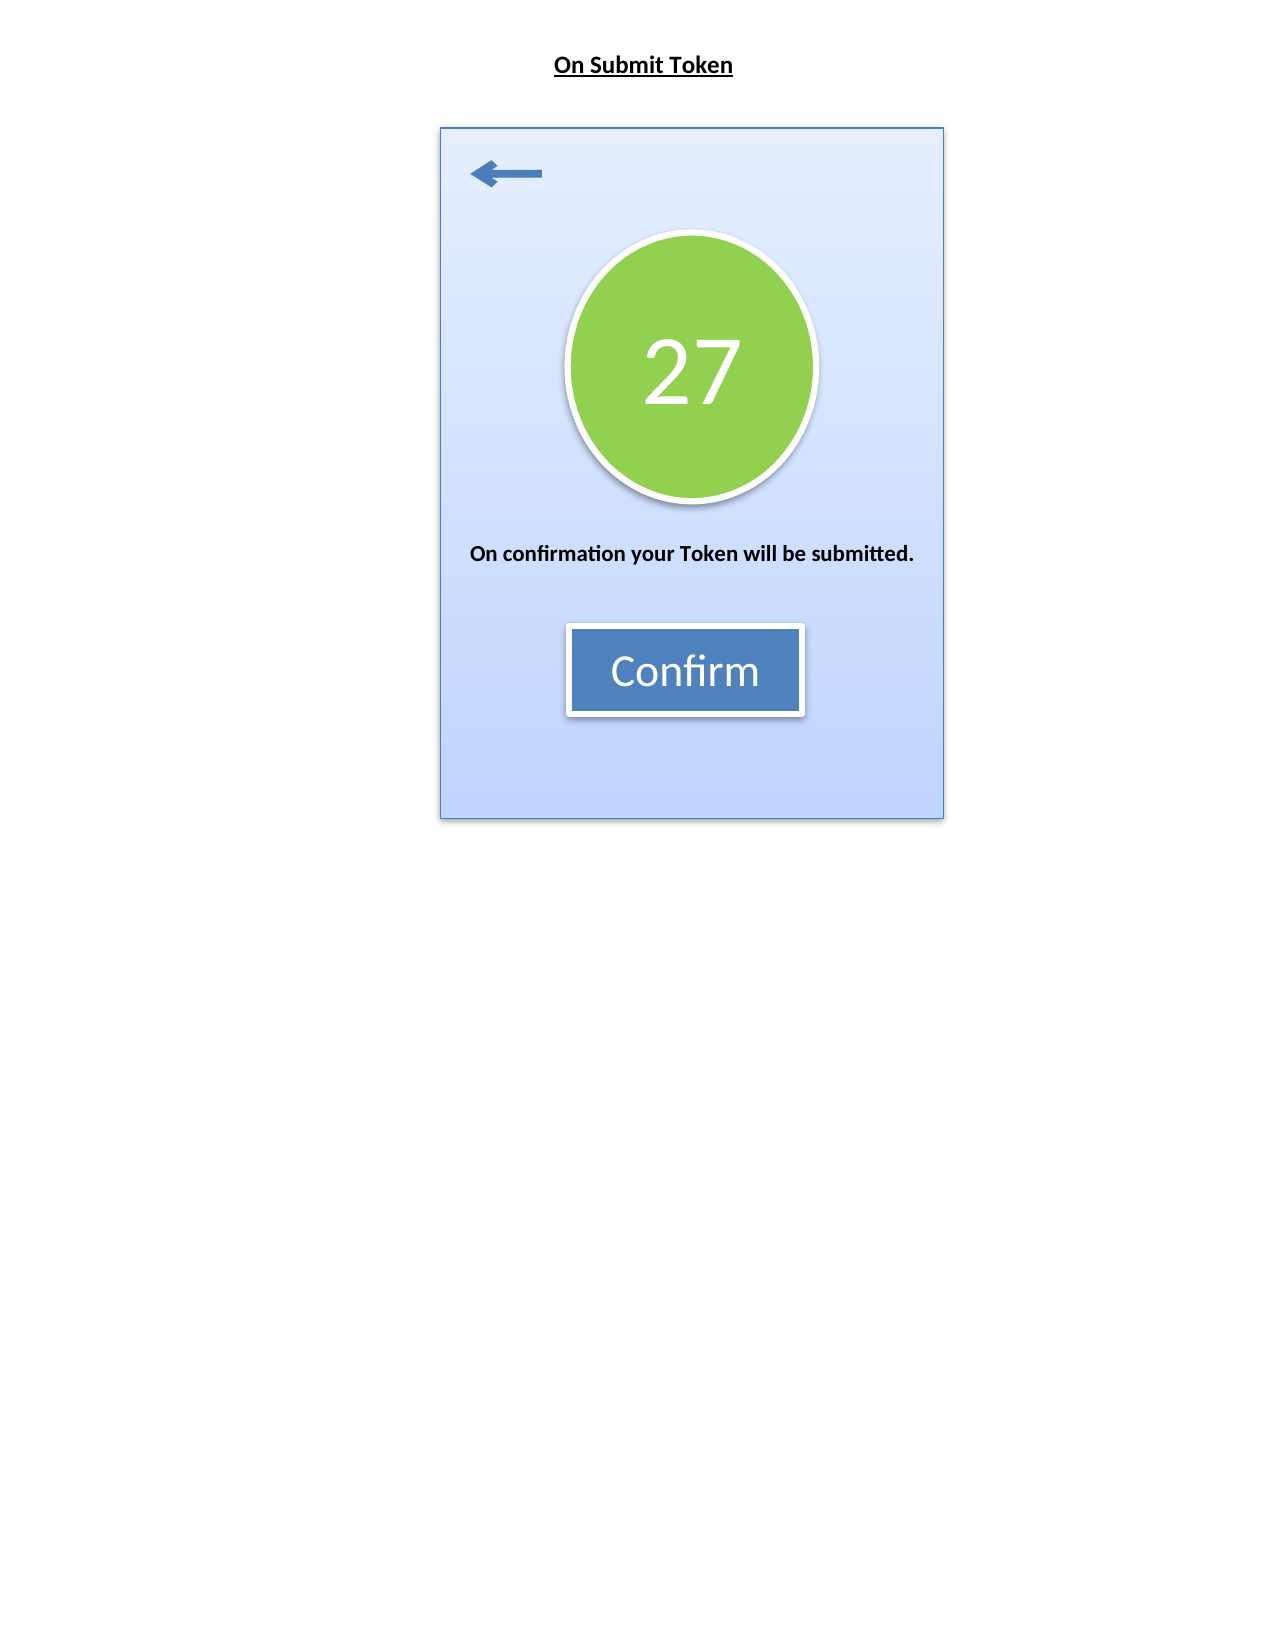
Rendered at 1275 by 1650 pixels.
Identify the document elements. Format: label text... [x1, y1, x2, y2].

text On Submit Token [49, 49, 1237, 80]
